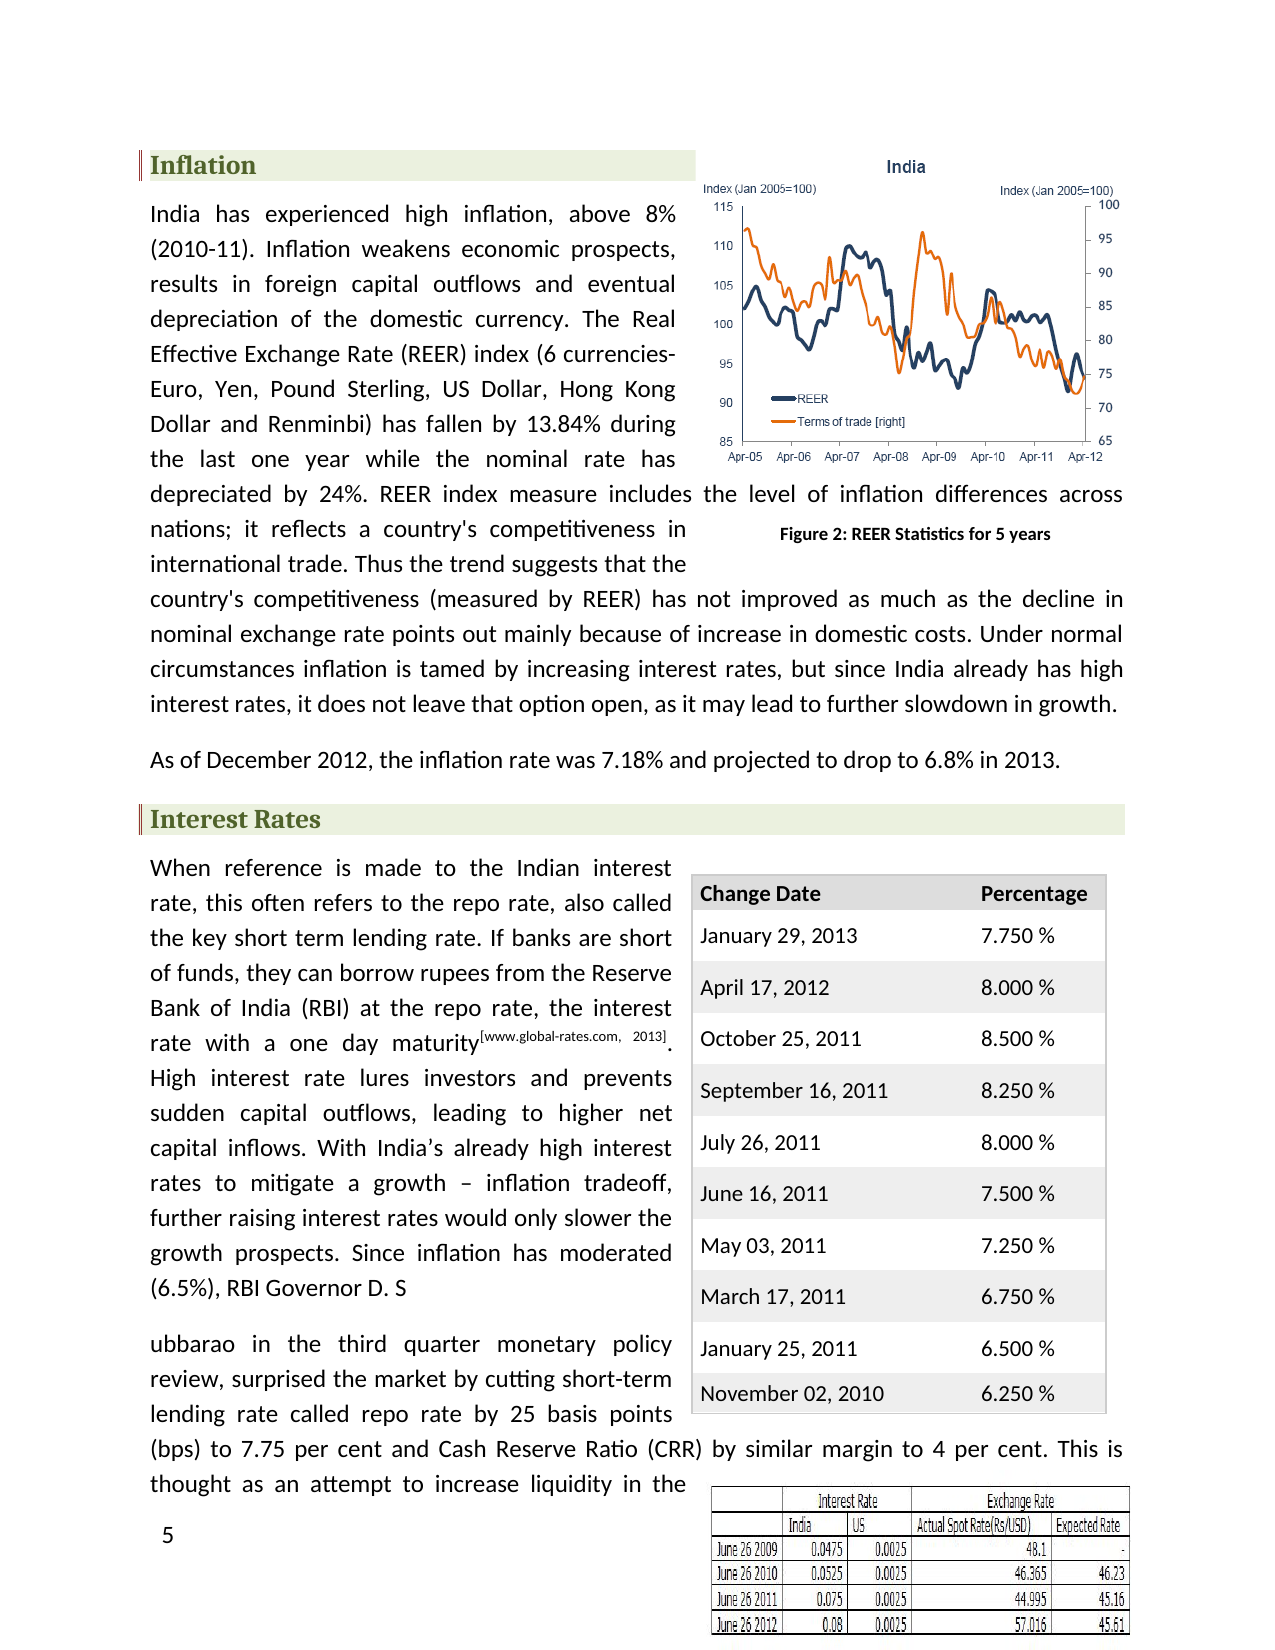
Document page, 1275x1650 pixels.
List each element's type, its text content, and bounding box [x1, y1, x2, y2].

text India has experienced high inflation, above 8% (2010-11). Inflation weakens economic prospects, results in foreign capital outflows and eventual depreciation of the domestic currency. The Real Effective Exchange Rate (REER) index (6 currencies- Euro, Yen, Pound Sterling, US Dollar, Hong Kong Dollar and Renminbi) has fallen by 13.84% during the last one year while the nominal rate has depreciated by 24%. REER index measure includes the level of inflation differences across nations; it reflects a country's competitiveness in international trade. Thus the trend suggests that the country's competitiveness (measured by REER) has not improved as much as the decline in nominal exchange rate points out mainly because of increase in domestic costs. Under normal circumstances inflation is tamed by increasing interest rates, but since India already has high interest rates, it does not leave that option open, as it may lead to further slowdown in growth. [150, 198, 1125, 719]
table_cell March 17, 2011 [693, 1270, 978, 1322]
table_cell 8.000 % [978, 1116, 1105, 1167]
table_cell November 02, 2010 [693, 1373, 978, 1412]
table_cell 8.250 % [978, 1064, 1105, 1116]
table_cell 6.500 % [978, 1323, 1105, 1373]
picture [706, 1470, 1135, 1650]
table_cell 7.750 % [978, 910, 1105, 961]
table_cell 6.750 % [978, 1270, 1105, 1322]
table_cell 7.250 % [978, 1219, 1105, 1270]
table_cell October 25, 2011 [693, 1013, 978, 1064]
subtitle Interest Rates [142, 804, 1125, 835]
table_cell April 17, 2012 [693, 961, 978, 1013]
table_header Percentage [978, 876, 1105, 910]
table_header Change Date [693, 876, 978, 910]
table_cell 7.500 % [978, 1167, 1105, 1219]
text When reference is made to the Indian interest rate, this often refers to the repo rate, also called the key short term lending rate. If banks are short of funds, they can borrow rupees from the Reserve Bank of India (RBI) at the repo rate, the interest rate with a one day maturity[www.global-rates.com, 2013]. High interest rate lures investors and prevents sudden capital outflows, leading to higher net capital inflows. With India’s already high interest rates to mitigate a growth – inflation tradeoff, further raising interest rates would only slower the growth prospects. Since inflation has moderated (6.5%), RBI Governor D. S [150, 852, 1125, 1303]
table_cell January 25, 2011 [693, 1323, 978, 1373]
table_cell July 26, 2011 [693, 1116, 978, 1167]
table_cell May 03, 2011 [693, 1219, 978, 1270]
table_cell June 16, 2011 [693, 1167, 978, 1219]
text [150, 1328, 1125, 1499]
table_cell 8.000 % [978, 961, 1105, 1013]
table_cell September 16, 2011 [693, 1064, 978, 1116]
table_cell 8.500 % [978, 1013, 1105, 1064]
text As of December 2012, the inflation rate was 7.18% and projected to drop to 6.8% in 2013. [150, 744, 1125, 774]
table_cell January 29, 2013 [693, 910, 978, 961]
subtitle Inflation [150, 150, 695, 181]
table_cell 6.250 % [978, 1373, 1105, 1412]
